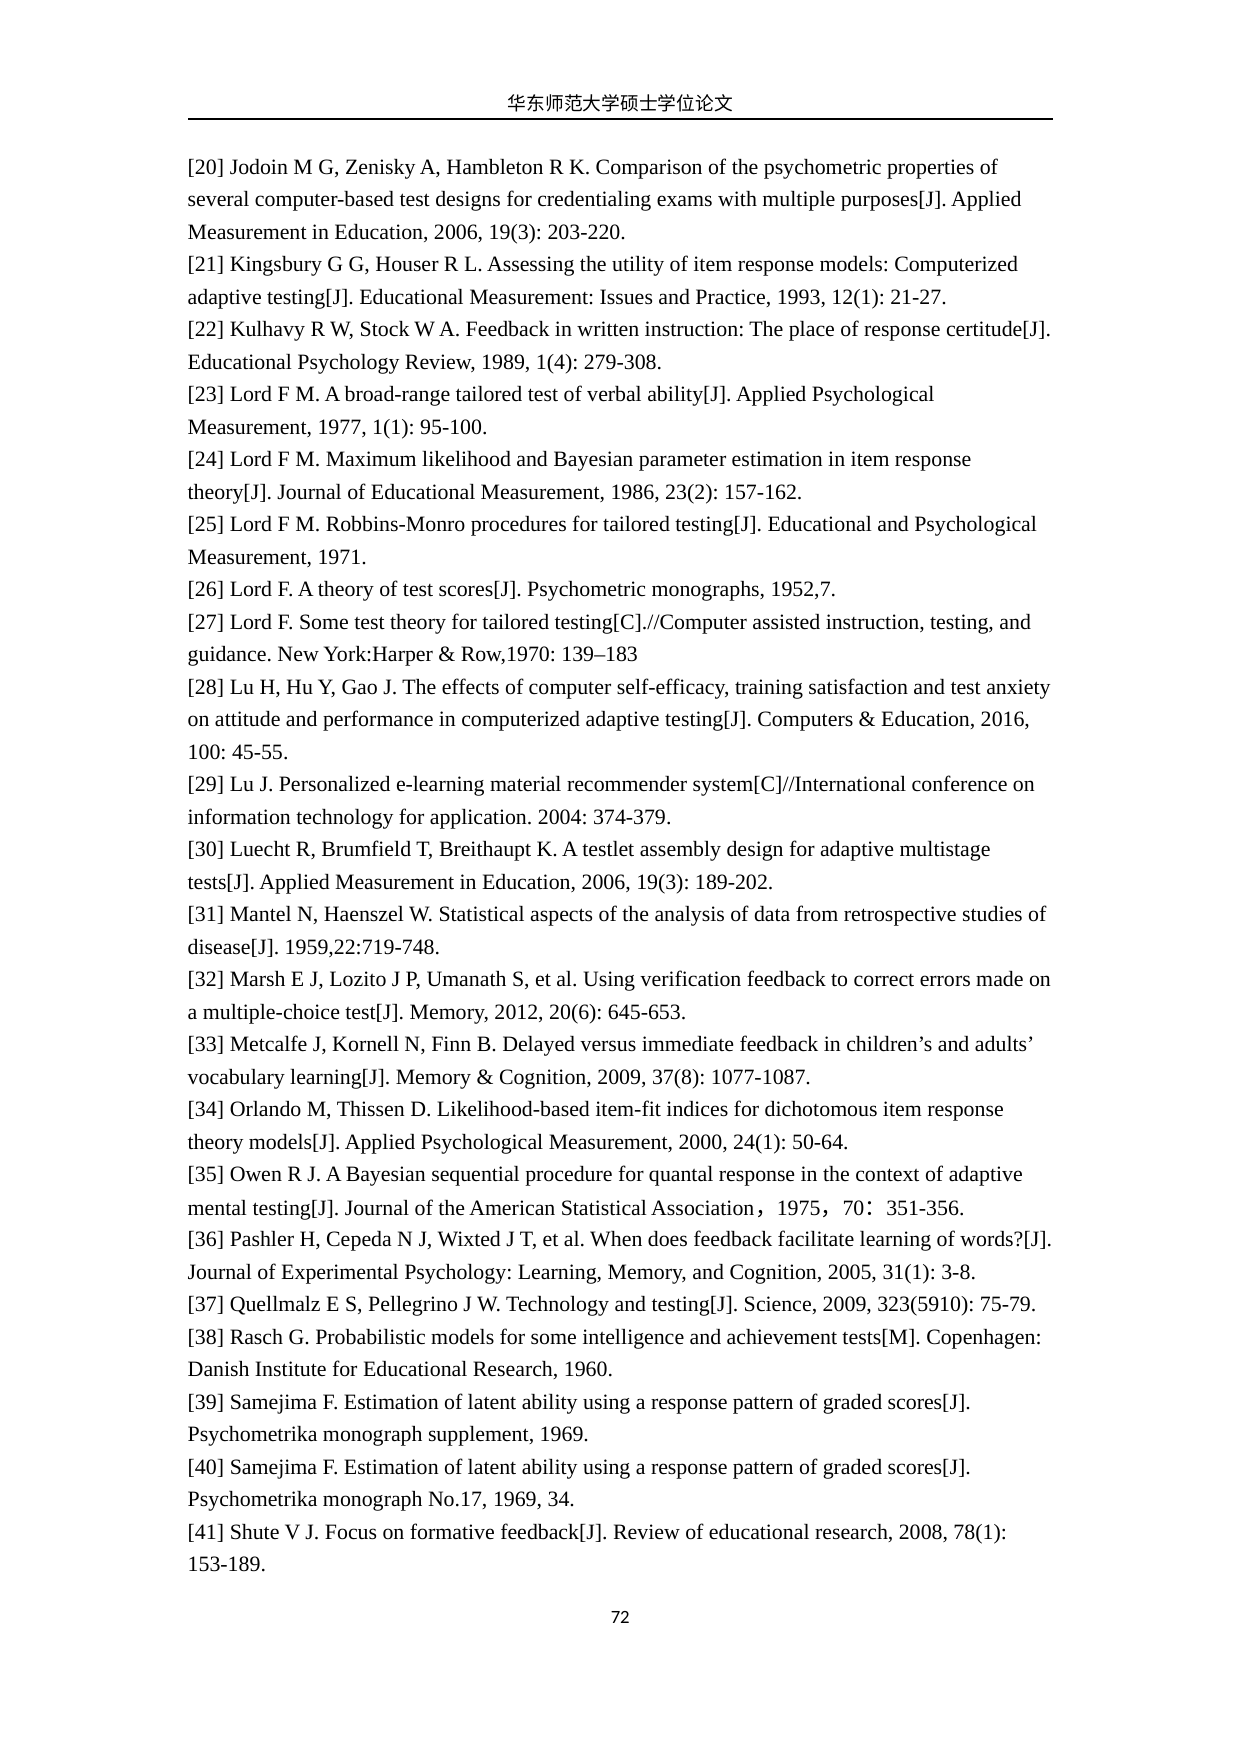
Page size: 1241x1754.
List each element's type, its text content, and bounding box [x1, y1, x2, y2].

text [22] Kulhavy R W, Stock W A. Feedback in written instruction: The place of response certitude[J]. Educational Psychology Review, 1989, 1(4): 279-308. [187, 312, 1053, 377]
text [34] Orlando M, Thissen D. Likelihood-based item-fit indices for dichotomous item response theory models[J]. Applied Psychological Measurement, 2000, 24(1): 50-64. [187, 1092, 1053, 1157]
text [26] Lord F. A theory of test scores[J]. Psychometric monographs, 1952,7. [187, 572, 1053, 605]
text [27] Lord F. Some test theory for tailored testing[C].//Computer assisted instruction, testing, and guidance. New York:Harper & Row,1970: 139–183 [187, 605, 1053, 670]
text [35] Owen R J. A Bayesian sequential procedure for quantal response in the context of adaptive mental testing[J]. Journal of the American Statistical Association，1975，70：351-356. [187, 1157, 1053, 1222]
text [28] Lu H, Hu Y, Gao J. The effects of computer self-efficacy, training satisfaction and test anxiety on attitude and performance in computerized adaptive testing[J]. Computers & Education, 2016, 100: 45-55. [187, 670, 1053, 767]
text [36] Pashler H, Cepeda N J, Wixted J T, et al. When does feedback facilitate learning of words?[J]. Journal of Experimental Psychology: Learning, Memory, and Cognition, 2005, 31(1): 3-8. [187, 1222, 1053, 1287]
text [24] Lord F M. Maximum likelihood and Bayesian parameter estimation in item response theory[J]. Journal of Educational Measurement, 1986, 23(2): 157-162. [187, 442, 1053, 507]
text [33] Metcalfe J, Kornell N, Finn B. Delayed versus immediate feedback in children’s and adults’ vocabulary learning[J]. Memory & Cognition, 2009, 37(8): 1077-1087. [187, 1027, 1053, 1092]
text [38] Rasch G. Probabilistic models for some intelligence and achievement tests[M]. Copenhagen: Danish Institute for Educational Research, 1960. [187, 1320, 1053, 1385]
text [20] Jodoin M G, Zenisky A, Hambleton R K. Comparison of the psychometric properties of several computer-based test designs for credentialing exams with multiple purposes[J]. Applied Measurement in Education, 2006, 19(3): 203-220. [187, 150, 1053, 247]
text [29] Lu J. Personalized e-learning material recommender system[C]//International conference on information technology for application. 2004: 374-379. [187, 767, 1053, 832]
text [21] Kingsbury G G, Houser R L. Assessing the utility of item response models: Computerized adaptive testing[J]. Educational Measurement: Issues and Practice, 1993, 12(1): 21-27. [187, 247, 1053, 312]
text [39] Samejima F. Estimation of latent ability using a response pattern of graded scores[J]. Psychometrika monograph supplement, 1969. [187, 1385, 1053, 1450]
text [40] Samejima F. Estimation of latent ability using a response pattern of graded scores[J]. Psychometrika monograph No.17, 1969, 34. [187, 1450, 1053, 1515]
text [32] Marsh E J, Lozito J P, Umanath S, et al. Using verification feedback to correct errors made on a multiple-choice test[J]. Memory, 2012, 20(6): 645-653. [187, 962, 1053, 1027]
text [31] Mantel N, Haenszel W. Statistical aspects of the analysis of data from retrospective studies of disease[J]. 1959,22:719-748. [187, 897, 1053, 962]
text [41] Shute V J. Focus on formative feedback[J]. Review of educational research, 2008, 78(1): 153-189. [187, 1515, 1053, 1580]
text [23] Lord F M. A broad-range tailored test of verbal ability[J]. Applied Psychological Measurement, 1977, 1(1): 95-100. [187, 377, 1053, 442]
text [37] Quellmalz E S, Pellegrino J W. Technology and testing[J]. Science, 2009, 323(5910): 75-79. [187, 1287, 1053, 1320]
text [30] Luecht R, Brumfield T, Breithaupt K. A testlet assembly design for adaptive multistage tests[J]. Applied Measurement in Education, 2006, 19(3): 189-202. [187, 832, 1053, 897]
text [25] Lord F M. Robbins-Monro procedures for tailored testing[J]. Educational and Psychological Measurement, 1971. [187, 507, 1053, 572]
